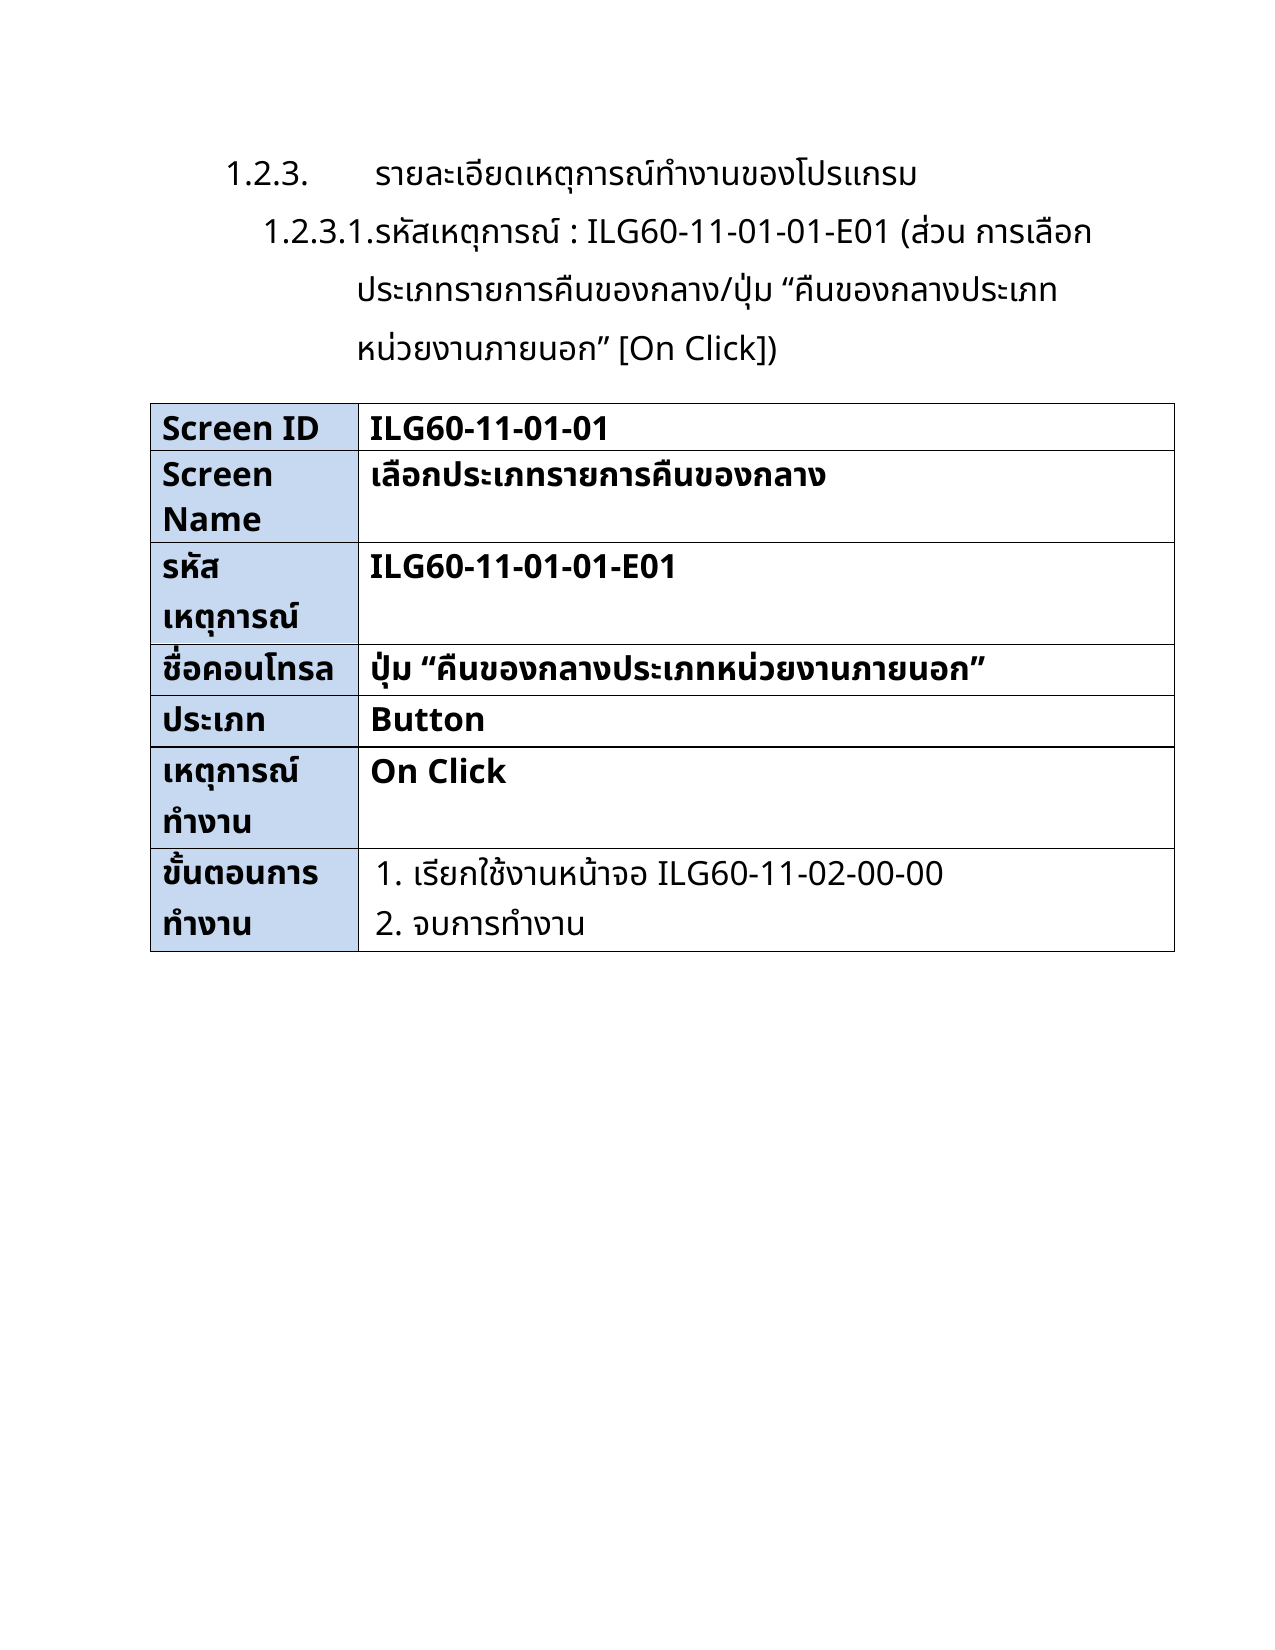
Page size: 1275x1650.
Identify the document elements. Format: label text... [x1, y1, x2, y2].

table_header Screen ID [151, 404, 358, 450]
table_cell ILG60-11-01-01-E01 [359, 543, 1174, 643]
list รายละเอียดเหตุการณ์ทำงานของโปรแกรม [225, 150, 1125, 201]
table_cell เหตุการณ์ทำงาน [151, 748, 358, 848]
table_cell เรียกใช้งานหน้าจอ ILG60-11-02-00-00 จบการทำงาน [359, 849, 1174, 951]
table_cell On Click [359, 748, 1174, 848]
table_cell ปุ่ม “คืนของกลางประเภทหน่วยงานภายนอก” [359, 645, 1174, 695]
list รหัสเหตุการณ์ : ILG60-11-01-01-E01 (ส่วน การเลือกประเภทรายการคืนของกลาง/ปุ่ม “คืนของกลางประเภทหน่วยงานภายนอก” [On Click]) [262, 208, 1125, 375]
table_cell Screen Name [151, 451, 358, 542]
table_cell เลือกประเภทรายการคืนของกลาง [359, 451, 1174, 542]
table_cell ขั้นตอนการทำงาน [151, 849, 358, 951]
table_cell Button [359, 696, 1174, 746]
table_cell รหัสเหตุการณ์ [151, 543, 358, 643]
table_header ILG60-11-01-01 [359, 404, 1174, 450]
table_cell ประเภท [151, 696, 358, 746]
table_cell ชื่อคอนโทรล [151, 645, 358, 695]
